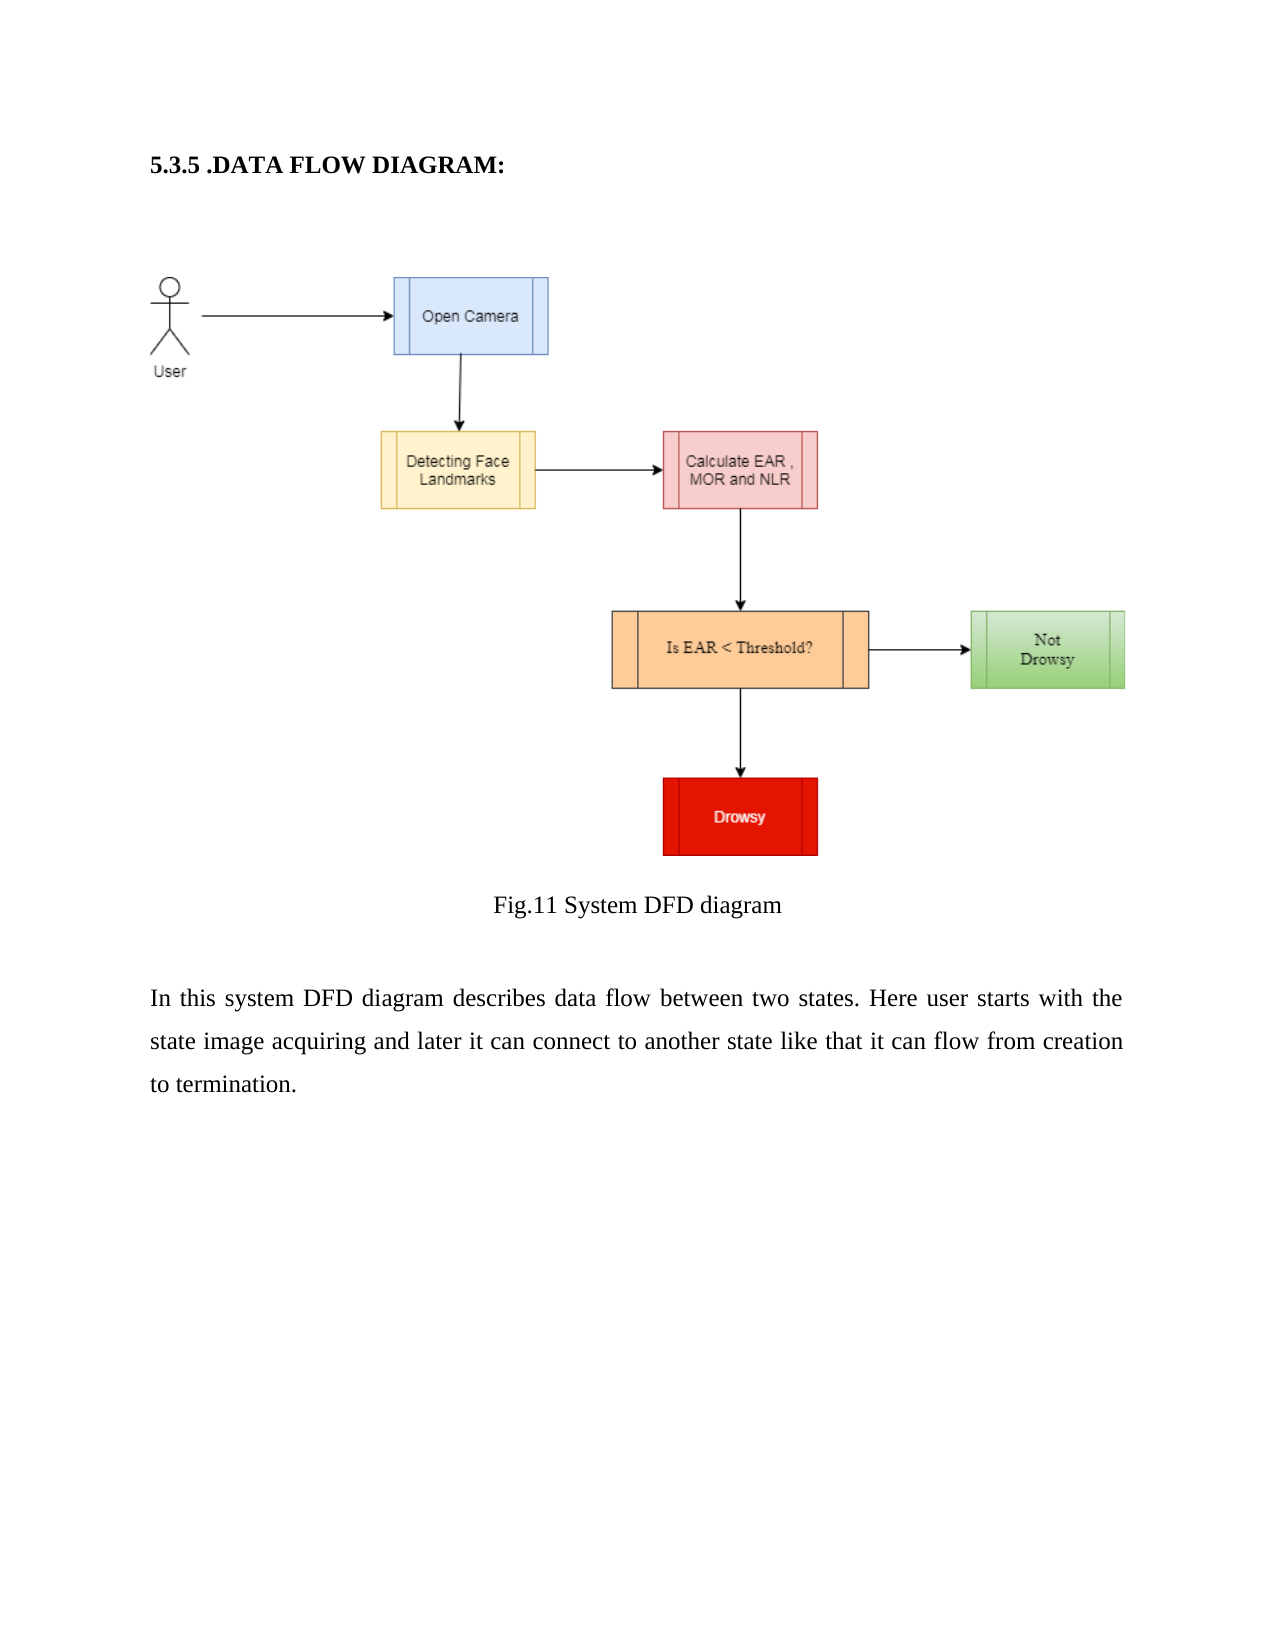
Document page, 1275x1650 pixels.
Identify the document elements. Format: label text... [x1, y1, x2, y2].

text In this system DFD diagram describes data flow between two states. Here user starts with the state image acquiring and later it can connect to another state like that it can flow from creation to termination. [150, 983, 1125, 1098]
text 5.3.5 .DATA FLOW DIAGRAM: [150, 150, 1125, 179]
subtitle Fig.11 System DFD diagram [150, 891, 1125, 919]
picture [150, 277, 1125, 856]
